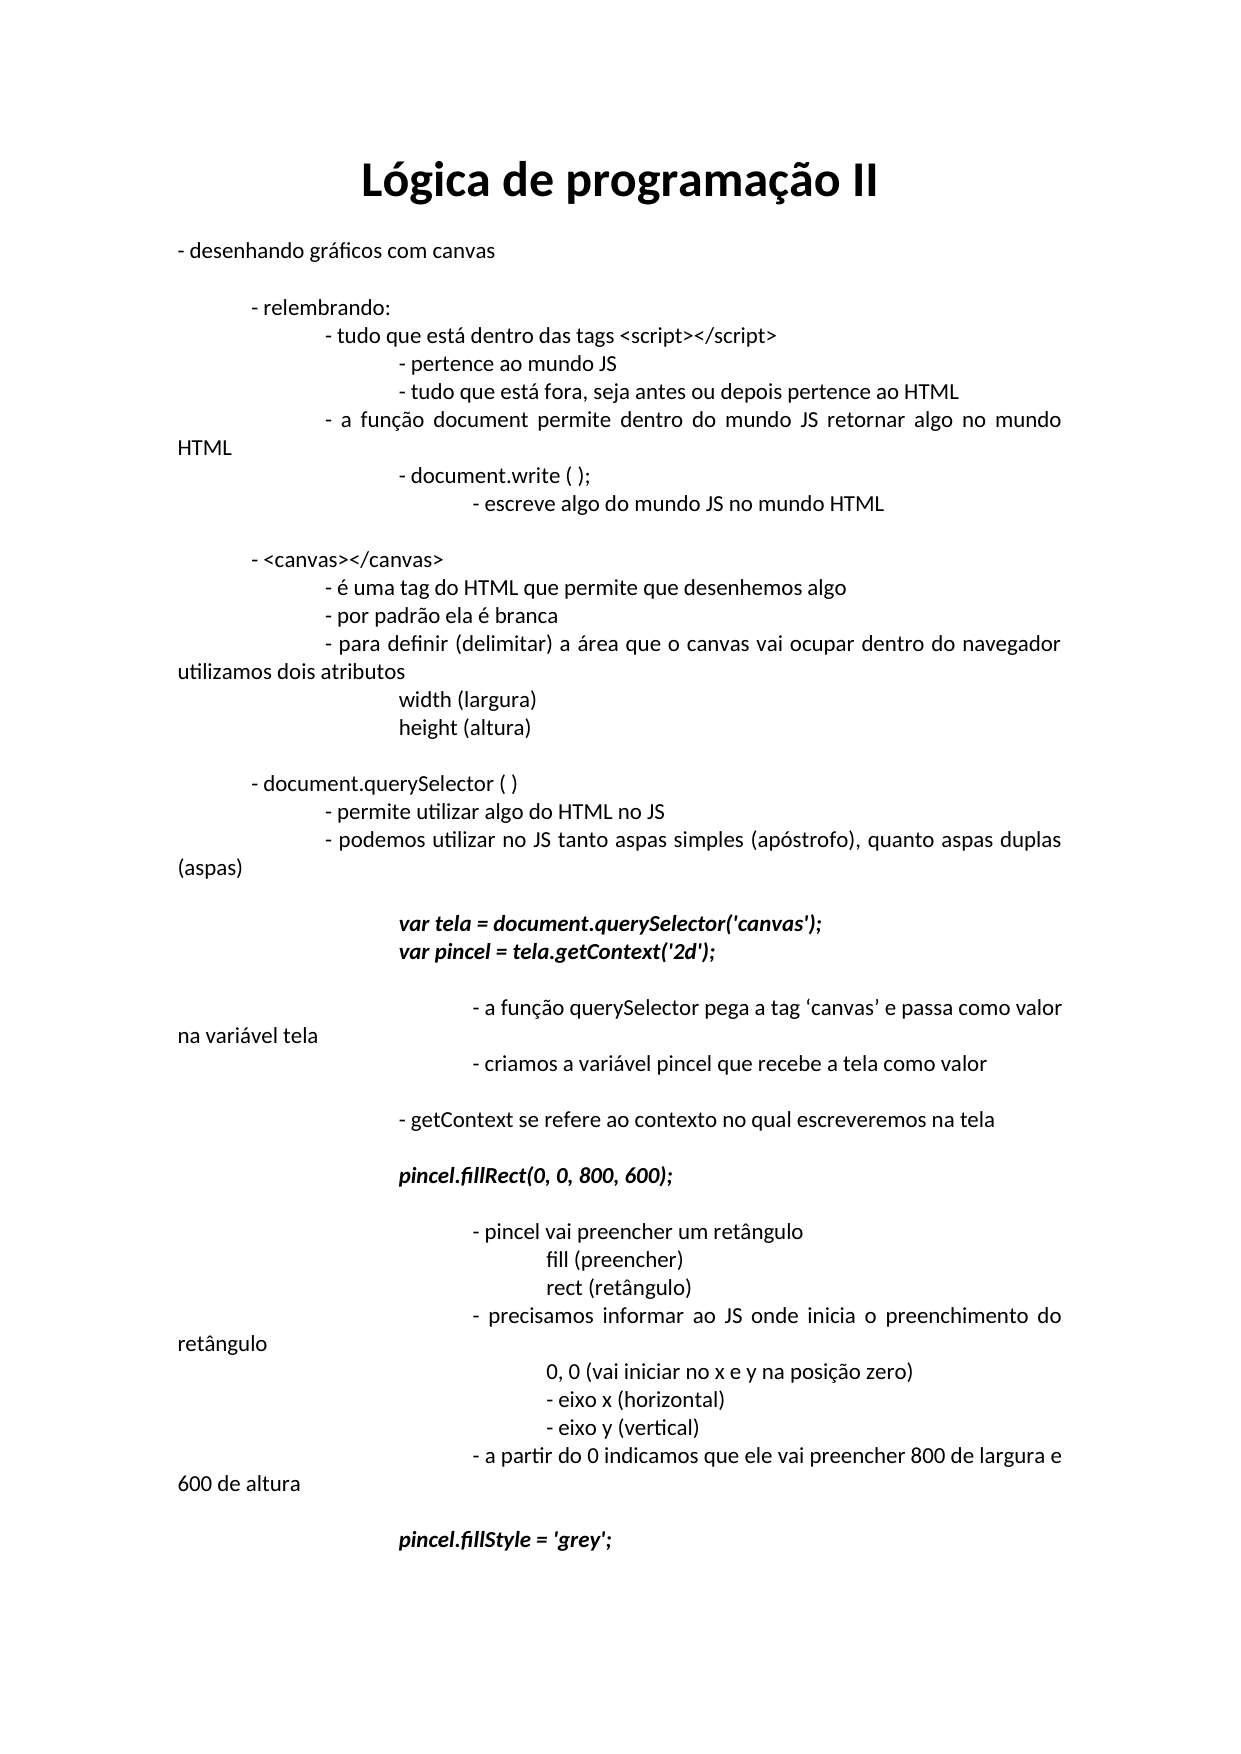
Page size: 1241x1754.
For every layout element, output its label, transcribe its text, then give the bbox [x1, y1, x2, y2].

text - a função document permite dentro do mundo JS retornar algo no mundo HTML [177, 405, 1063, 461]
text - pincel vai preencher um retângulo [177, 1217, 1063, 1245]
text - por padrão ela é branca [177, 601, 1063, 629]
text - desenhando gráficos com canvas [177, 237, 1063, 265]
text - pertence ao mundo JS [177, 349, 1063, 377]
text - document.write ( ); [177, 461, 1063, 489]
text height (altura) [177, 713, 1063, 741]
text - tudo que está dentro das tags <script></script> [177, 321, 1063, 349]
text - para definir (delimitar) a área que o canvas vai ocupar dentro do navegador utilizamos dois atributos [177, 629, 1063, 685]
text - eixo y (vertical) [177, 1413, 1063, 1442]
text - getContext se refere ao contexto no qual escreveremos na tela [177, 1105, 1063, 1133]
text - relembrando: [177, 293, 1063, 321]
text pincel.fillStyle = 'grey'; [177, 1526, 1063, 1554]
text - precisamos informar ao JS onde inicia o preenchimento do retângulo [177, 1301, 1063, 1357]
text var tela = document.querySelector('canvas'); [177, 909, 1063, 937]
text - a partir do 0 indicamos que ele vai preencher 800 de largura e 600 de altura [177, 1442, 1063, 1498]
text - escreve algo do mundo JS no mundo HTML [177, 489, 1063, 517]
text - document.querySelector ( ) [177, 769, 1063, 797]
text 0, 0 (vai iniciar no x e y na posição zero) [177, 1357, 1063, 1386]
text - permite utilizar algo do HTML no JS [177, 797, 1063, 825]
text var pincel = tela.getContext('2d'); [177, 937, 1063, 965]
text fill (preencher) [177, 1245, 1063, 1273]
text - é uma tag do HTML que permite que desenhemos algo [177, 573, 1063, 601]
text - <canvas></canvas> [177, 545, 1063, 573]
text Lógica de programação II [177, 148, 1063, 209]
text pincel.fillRect(0, 0, 800, 600); [177, 1161, 1063, 1189]
text - eixo x (horizontal) [177, 1386, 1063, 1413]
text width (largura) [177, 685, 1063, 713]
text - criamos a variável pincel que recebe a tela como valor [177, 1049, 1063, 1077]
text - tudo que está fora, seja antes ou depois pertence ao HTML [177, 377, 1063, 405]
text - a função querySelector pega a tag ‘canvas’ e passa como valor na variável tela [177, 993, 1063, 1049]
text rect (retângulo) [177, 1273, 1063, 1301]
text - podemos utilizar no JS tanto aspas simples (apóstrofo), quanto aspas duplas (aspas) [177, 825, 1063, 881]
